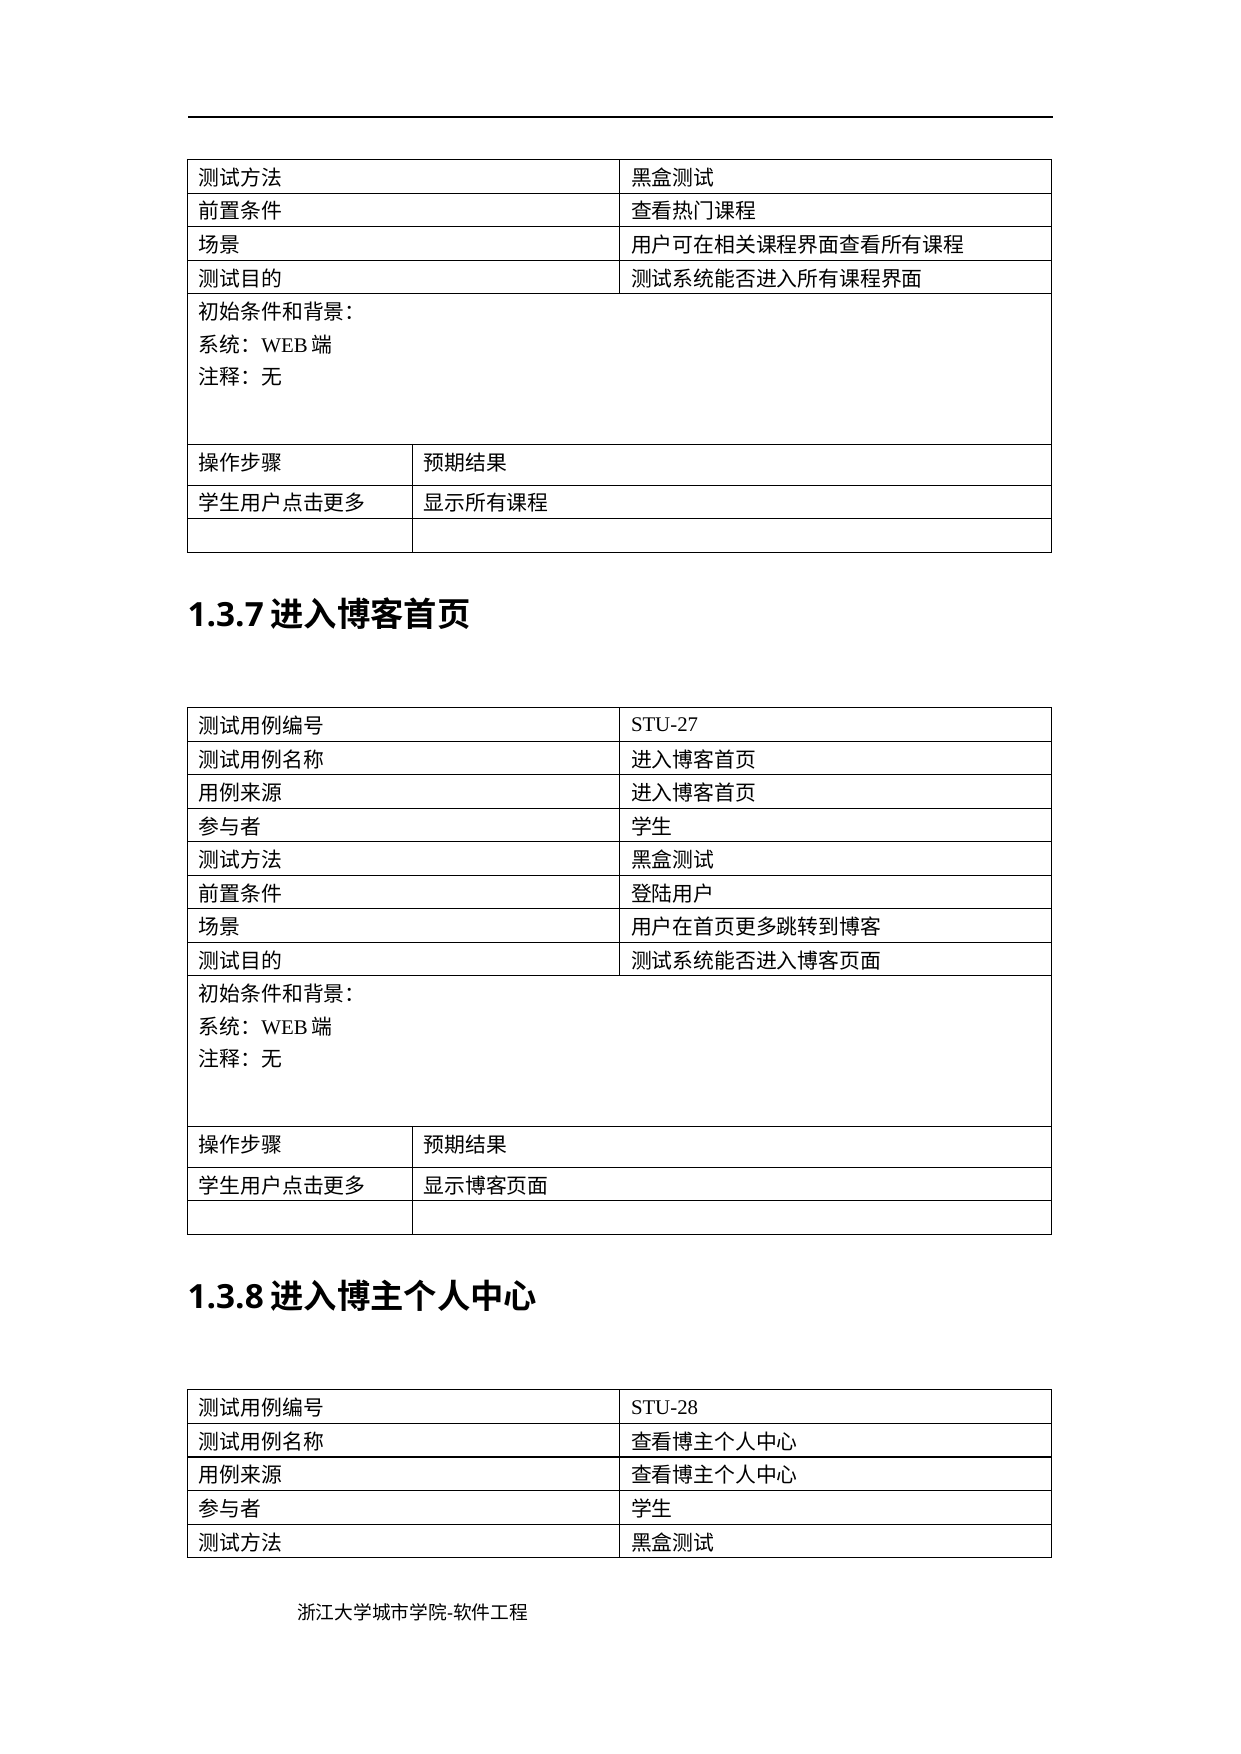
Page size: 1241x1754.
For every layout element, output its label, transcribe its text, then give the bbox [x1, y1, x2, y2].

table_cell 测试用例名称 [188, 1424, 619, 1456]
table_cell 登陆用户 [620, 876, 1051, 908]
table_cell 操作步骤 [188, 445, 412, 484]
table_header 测试用例编号 [188, 708, 619, 741]
table_cell 操作步骤 [188, 1127, 412, 1167]
table_cell 测试方法 [188, 842, 619, 875]
table_cell 测试用例名称 [188, 742, 619, 774]
table_cell [188, 1201, 412, 1234]
table_cell 黑盒测试 [620, 842, 1051, 875]
table_cell 学生 [620, 1491, 1051, 1523]
table_cell [413, 519, 1051, 552]
table_cell 用例来源 [188, 1458, 619, 1490]
table_cell 用户可在相关课程界面查看所有课程 [620, 227, 1051, 259]
table_cell 测试方法 [188, 160, 619, 192]
table_cell 查看博主个人中心 [620, 1424, 1051, 1456]
table_header STU-28 [620, 1390, 1051, 1423]
table_cell 初始条件和背景： 系统：WEB端 注释：无 [188, 976, 1051, 1126]
table_cell 预期结果 [413, 445, 1051, 484]
table_cell 前置条件 [188, 876, 619, 908]
table_cell 测试目的 [188, 943, 619, 975]
table_cell 测试方法 [188, 1525, 619, 1557]
table_cell 参与者 [188, 1491, 619, 1523]
table_cell 测试目的 [188, 261, 619, 293]
table_cell 初始条件和背景： 系统：WEB端 注释：无 [188, 294, 1051, 444]
table_cell 预期结果 [413, 1127, 1051, 1167]
table_cell 查看博主个人中心 [620, 1458, 1051, 1490]
table_cell 参与者 [188, 809, 619, 841]
table_cell [188, 519, 412, 552]
table_cell 用例来源 [188, 775, 619, 808]
table_cell 学生用户点击更多 [188, 1168, 412, 1200]
table_cell 进入博客首页 [620, 742, 1051, 774]
subtitle 1.3.7进入博客首页 [187, 580, 1053, 645]
table_cell 显示所有课程 [413, 486, 1051, 518]
table_cell 显示博客页面 [413, 1168, 1051, 1200]
table_cell [413, 1201, 1051, 1234]
table_cell 黑盒测试 [620, 1525, 1051, 1557]
table_cell 学生 [620, 809, 1051, 841]
table_cell 场景 [188, 227, 619, 259]
subtitle 1.3.8进入博主个人中心 [187, 1262, 1053, 1327]
table_cell 测试系统能否进入所有课程界面 [620, 261, 1051, 293]
table_cell 黑盒测试 [620, 160, 1051, 192]
table_cell 学生用户点击更多 [188, 486, 412, 518]
table_cell 查看热门课程 [620, 194, 1051, 226]
table_cell 测试系统能否进入博客页面 [620, 943, 1051, 975]
table_cell 场景 [188, 909, 619, 942]
table_cell 进入博客首页 [620, 775, 1051, 808]
table_cell 前置条件 [188, 194, 619, 226]
table_header STU-27 [620, 708, 1051, 741]
table_header 测试用例编号 [188, 1390, 619, 1423]
table_cell 用户在首页更多跳转到博客 [620, 909, 1051, 942]
